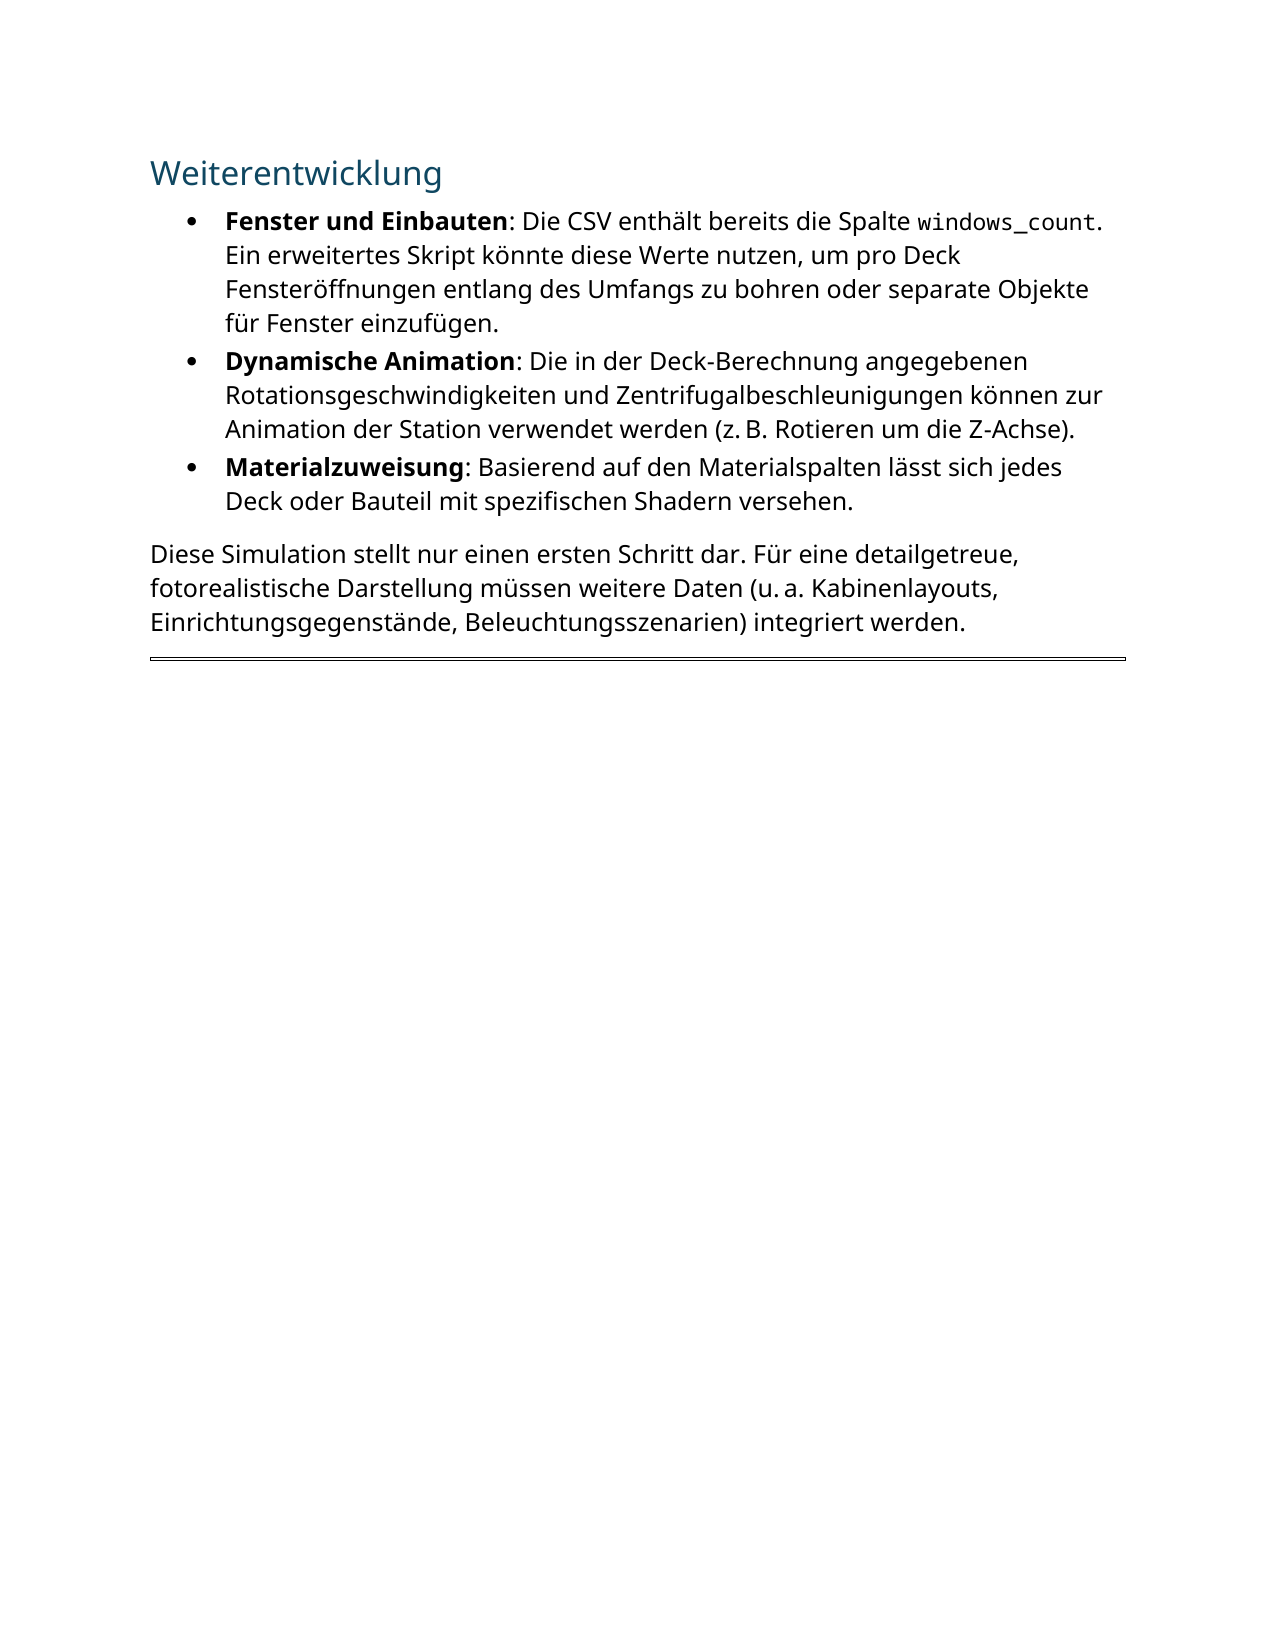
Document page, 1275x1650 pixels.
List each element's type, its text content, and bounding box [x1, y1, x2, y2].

text Diese Simulation stellt nur einen ersten Schritt dar. Für eine detailgetreue, fotorealistische Darstellung müssen weitere Daten (u. a. Kabinenlayouts, Einrichtungsgegenstände, Beleuchtungsszenarien) integriert werden. [150, 537, 1125, 639]
list Materialzuweisung: Basierend auf den Materialspalten lässt sich jedes Deck oder Bauteil mit spezifischen Shadern versehen. [187, 450, 1125, 518]
subtitle Weiterentwicklung [150, 150, 1125, 195]
list Fenster und Einbauten: Die CSV enthält bereits die Spalte windows_count. Ein erweitertes Skript könnte diese Werte nutzen, um pro Deck Fensteröffnungen entlang des Umfangs zu bohren oder separate Objekte für Fenster einzufügen. [187, 204, 1125, 340]
list Dynamische Animation: Die in der Deck‑Berechnung angegebenen Rotationsgeschwindigkeiten und Zentrifugalbeschleunigungen können zur Animation der Station verwendet werden (z. B. Rotieren um die Z‑Achse). [187, 344, 1125, 446]
